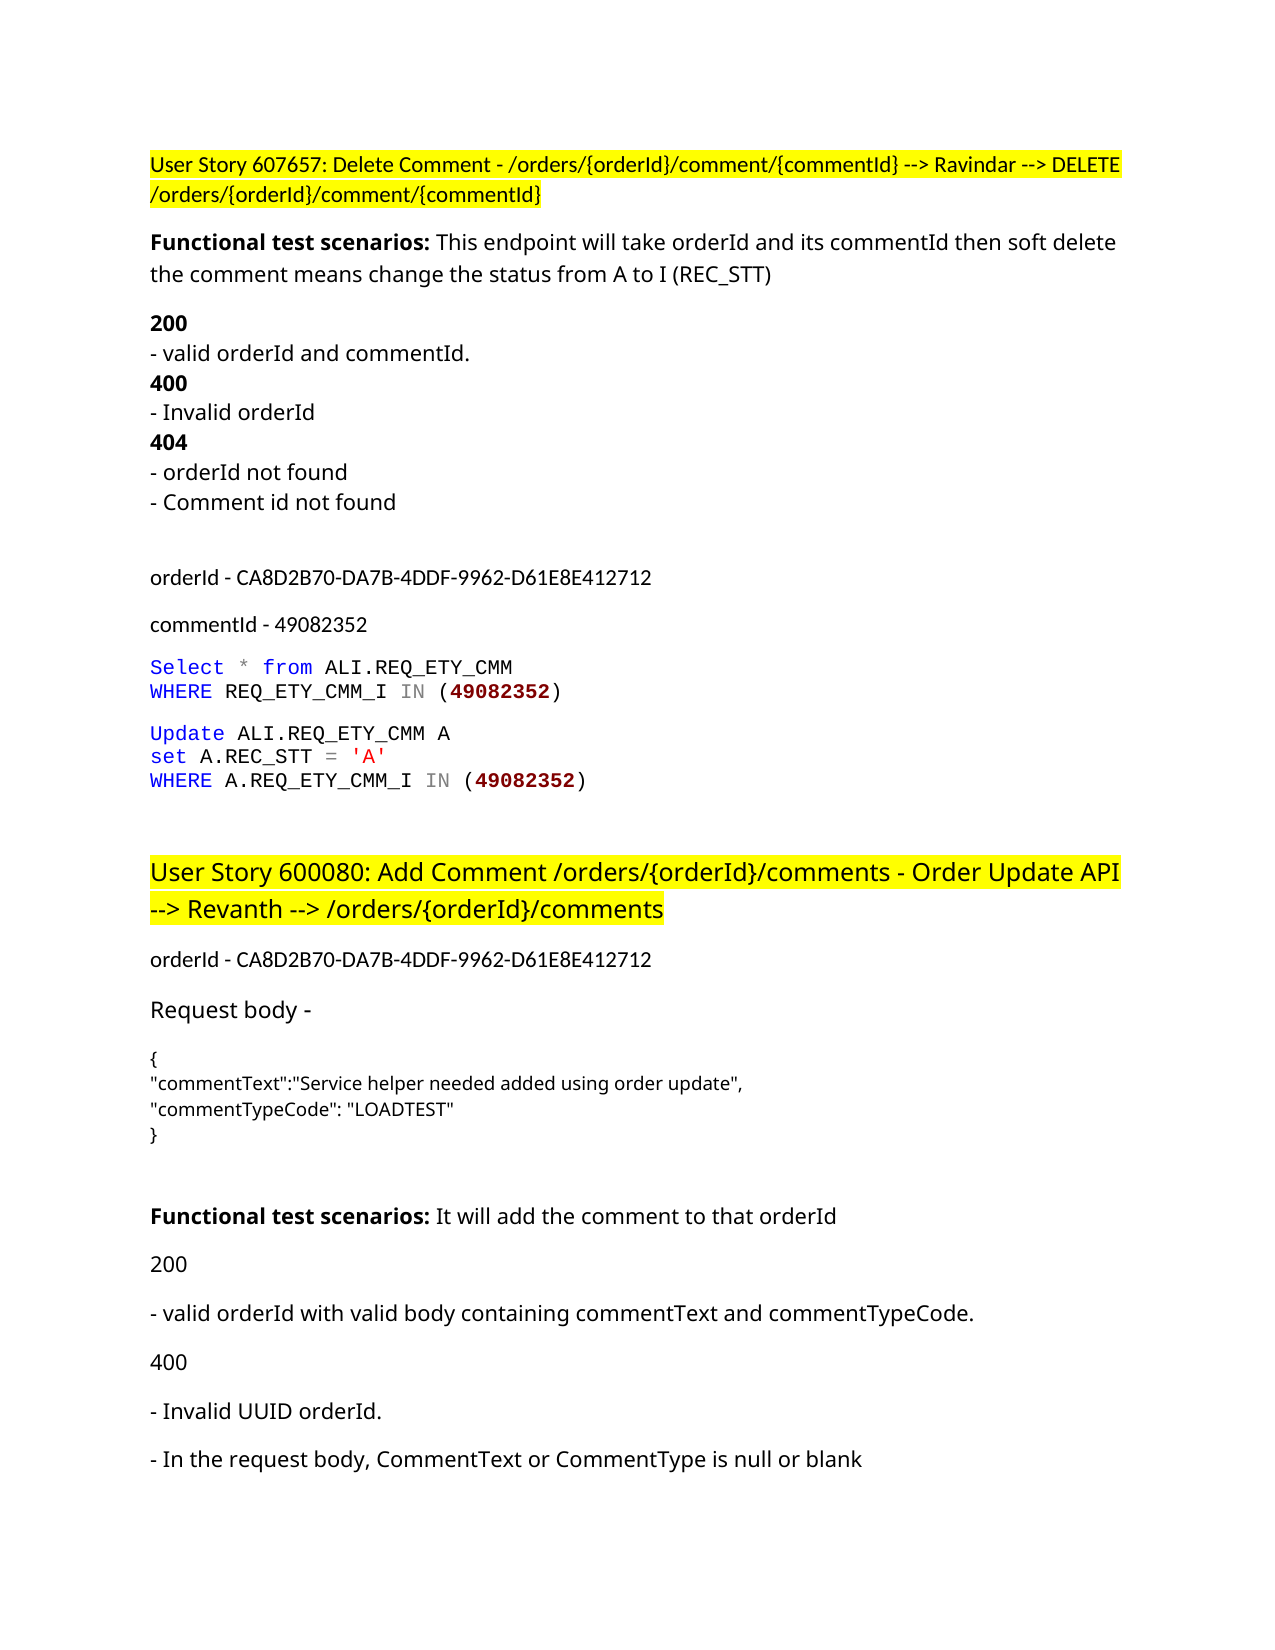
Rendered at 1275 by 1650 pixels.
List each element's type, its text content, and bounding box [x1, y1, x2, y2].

text { [150, 1045, 1125, 1071]
text WHERE A.REQ_ETY_CMM_I IN (49082352) [150, 770, 1125, 794]
text - valid orderId with valid body containing commentText and commentTypeCode. [150, 1298, 1125, 1328]
text - Invalid orderId [150, 397, 1125, 427]
text Request body - [150, 992, 1125, 1026]
text orderId - CA8D2B70-DA7B-4DDF-9962-D61E8E412712 [150, 563, 1125, 591]
text 400 [150, 367, 1125, 397]
text 404 [150, 427, 1125, 457]
text WHERE REQ_ETY_CMM_I IN (49082352) [150, 681, 1125, 704]
text Select * from ALI.REQ_ETY_CMM [150, 657, 1125, 681]
text "commentTypeCode": "LOADTEST" [150, 1096, 1125, 1122]
text - Invalid UUID orderId. [150, 1396, 1125, 1425]
text orderId - CA8D2B70-DA7B-4DDF-9962-D61E8E412712 [150, 945, 1125, 973]
text - orderId not found [150, 457, 1125, 487]
text User Story 600080: Add Comment /orders/{orderId}/comments - Order Update API --> Revanth --> /orders/{orderId}/comments [150, 854, 1125, 925]
text set A.REC_STT = 'A' [150, 747, 1125, 770]
text } [150, 1122, 1125, 1147]
text 400 [150, 1347, 1125, 1377]
text - Comment id not found [150, 487, 1125, 516]
text - valid orderId and commentId. [150, 338, 1125, 367]
text Functional test scenarios: It will add the comment to that orderId [150, 1201, 1125, 1230]
text 200 [150, 1249, 1125, 1279]
text 200 [150, 308, 1125, 338]
text commentId - 49082352 [150, 610, 1125, 638]
text Functional test scenarios: This endpoint will take orderId and its commentId then soft delete the comment means change the status from A to I (REC_STT) [150, 227, 1125, 289]
text "commentText":"Service helper needed added using order update", [150, 1071, 1125, 1096]
text - In the request body, CommentText or CommentType is null or blank [150, 1444, 1125, 1474]
text User Story 607657: Delete Comment - /orders/{orderId}/comment/{commentId} --> Ravindar --> DELETE ​/orders​/{orderId}​/comment​/{commentId} [150, 150, 1125, 208]
text Update ALI.REQ_ETY_CMM A [150, 723, 1125, 747]
